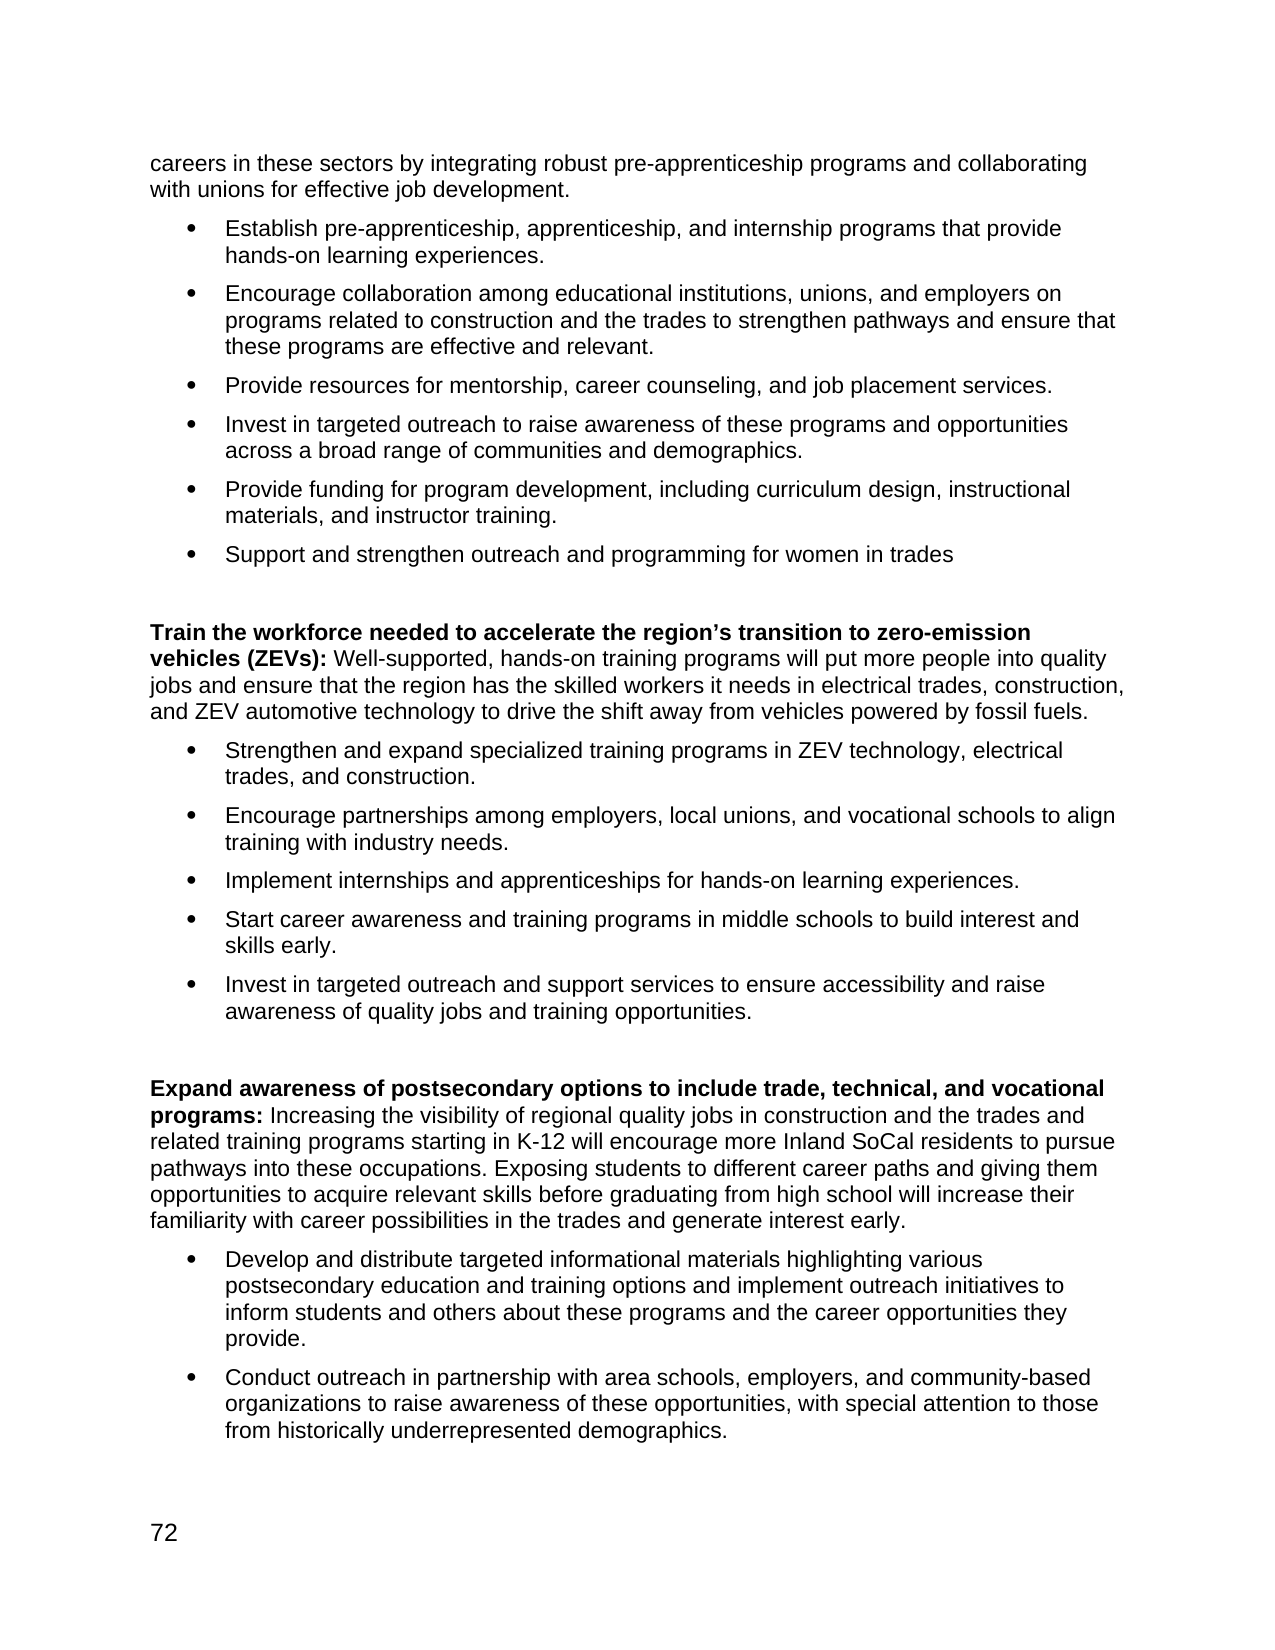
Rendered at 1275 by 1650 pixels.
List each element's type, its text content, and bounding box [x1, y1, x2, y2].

text Expand awareness of postsecondary options to include trade, technical, and vocational programs: Increasing the visibility of regional quality jobs in construction and the trades and related training programs starting in K-12 will encourage more Inland SoCal residents to pursue pathways into these occupations. Exposing students to different career paths and giving them opportunities to acquire relevant skills before graduating from high school will increase their familiarity with career possibilities in the trades and generate interest early. [150, 1075, 1125, 1233]
list Conduct outreach in partnership with area schools, employers, and community-based organizations to raise awareness of these opportunities, with special attention to those from historically underrepresented demographics. [187, 1364, 1125, 1443]
list Support and strengthen outreach and programming for women in trades [187, 541, 1125, 568]
list Encourage partnerships among employers, local unions, and vocational schools to align training with industry needs. [187, 802, 1125, 855]
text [150, 150, 1125, 203]
list Invest in targeted outreach and support services to ensure accessibility and raise awareness of quality jobs and training opportunities. [187, 971, 1125, 1024]
list Invest in targeted outreach to raise awareness of these programs and opportunities across a broad range of communities and demographics. [187, 411, 1125, 463]
list Encourage collaboration among educational institutions, unions, and employers on programs related to construction and the trades to strengthen pathways and ensure that these programs are effective and relevant. [187, 280, 1125, 359]
text Train the workforce needed to accelerate the region’s transition to zero-emission vehicles (ZEVs): Well-supported, hands-on training programs will put more people into quality jobs and ensure that the region has the skilled workers it needs in electrical trades, construction, and ZEV automotive technology to drive the shift away from vehicles powered by fossil fuels. [150, 619, 1125, 724]
list Develop and distribute targeted informational materials highlighting various postsecondary education and training options and implement outreach initiatives to inform students and others about these programs and the career opportunities they provide. [187, 1246, 1125, 1351]
list Implement internships and apprenticeships for hands-on learning experiences. [187, 867, 1125, 894]
list Provide resources for mentorship, career counseling, and job placement services. [187, 372, 1125, 398]
list Provide funding for program development, including curriculum design, instructional materials, and instructor training. [187, 476, 1125, 529]
list Start career awareness and training programs in middle schools to build interest and skills early. [187, 906, 1125, 959]
list Strengthen and expand specialized training programs in ZEV technology, electrical trades, and construction. [187, 737, 1125, 789]
list Establish pre-apprenticeship, apprenticeship, and internship programs that provide hands-on learning experiences. [187, 215, 1125, 268]
